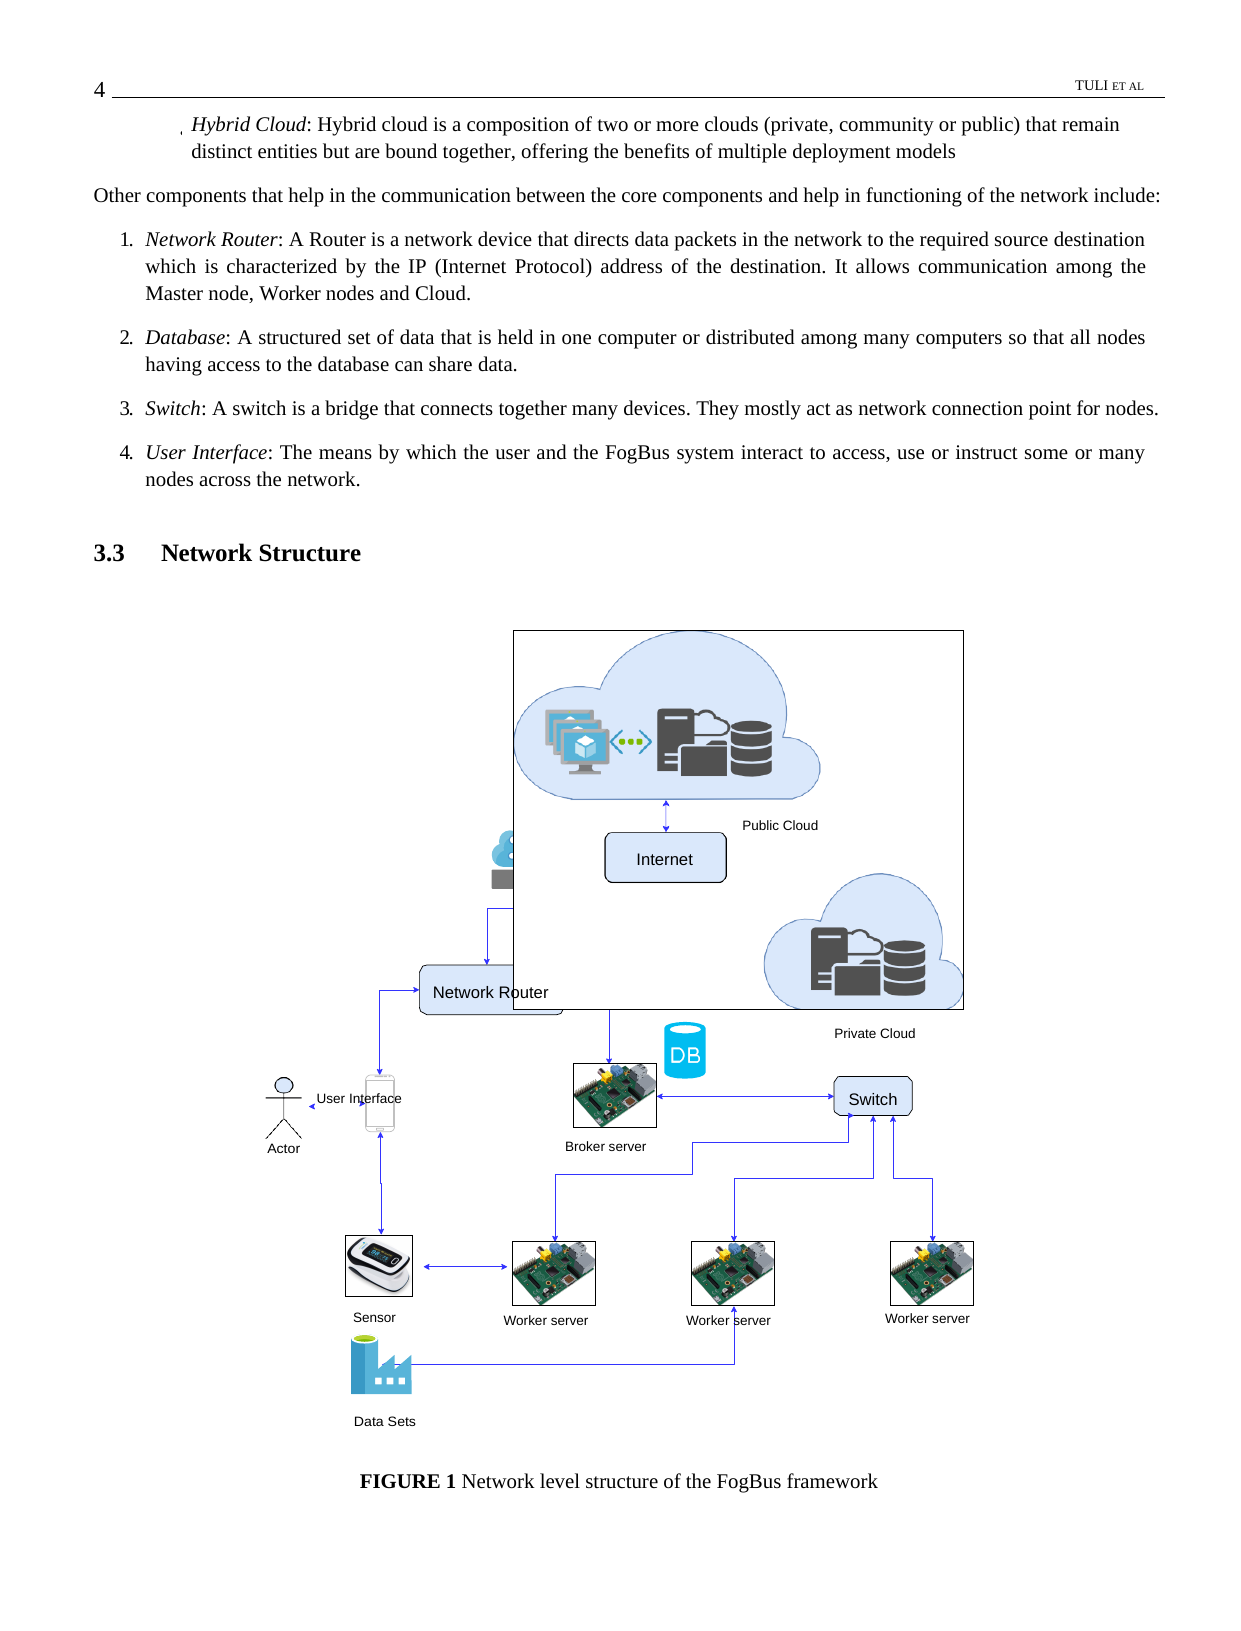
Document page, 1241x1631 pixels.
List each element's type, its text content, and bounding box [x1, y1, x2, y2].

text Hybrid Cloud: Hybrid cloud is a composition of two or more clouds (private, community or public) that remain distinct entities but are bound together, offering the benefits of multiple deployment models [191, 112, 1173, 163]
text Data Sets [354, 1414, 1173, 1430]
picture [574, 1064, 656, 1076]
list Database: A structured set of data that is held in one computer or distributed among many computers so that all nodes having access to the database can share data. [119, 325, 1147, 376]
list User Interface: The means by which the user and the FogBus system interact to access, use or instruct some or many nodes across the network. [119, 440, 1147, 491]
picture [346, 1236, 412, 1296]
text Other components that help in the communication between the core components and help in functioning of the network include: [93, 183, 1173, 207]
picture [891, 1242, 973, 1305]
picture [514, 631, 963, 1009]
text Actor [267, 1076, 1173, 1156]
picture [513, 1242, 595, 1305]
list Network Router: A Router is a network device that directs data packets in the network to the required source destination which is characterized by the IP (Internet Protocol) address of the destination. It allows communication among the Master node, Worker nodes and Cloud. [119, 227, 1147, 305]
picture [692, 1242, 774, 1305]
subtitle Network Structure [93, 538, 1173, 567]
text FIGURE 1 Network level structure of the FogBus framework [359, 1469, 1173, 1493]
list Switch: A switch is a bridge that connects together many devices. They mostly act as network connection point for nodes. [119, 396, 1173, 420]
